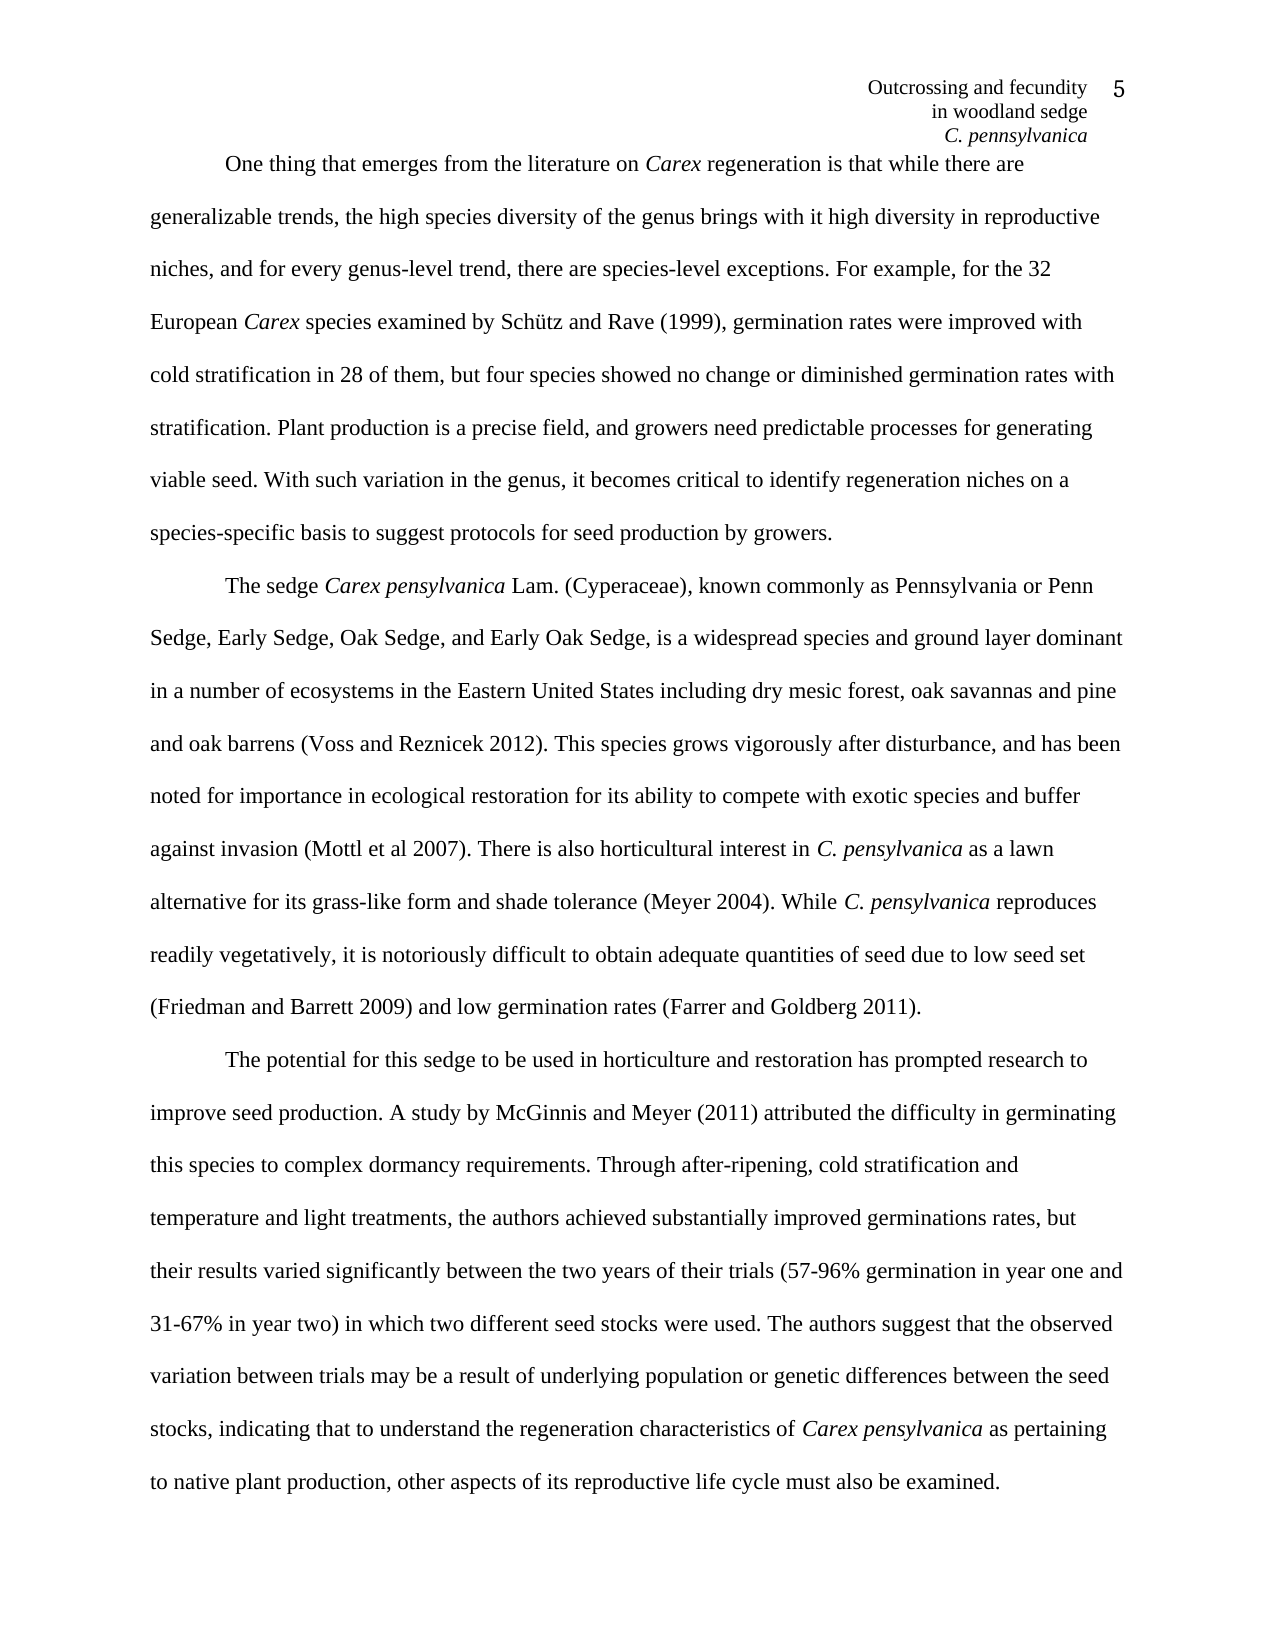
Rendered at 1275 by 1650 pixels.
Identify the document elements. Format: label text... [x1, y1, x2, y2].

text The sedge Carex pensylvanica Lam. (Cyperaceae), known commonly as Pennsylvania or Penn Sedge, Early Sedge, Oak Sedge, and Early Oak Sedge, is a widespread species and ground layer dominant in a number of ecosystems in the Eastern United States including dry mesic forest, oak savannas and pine and oak barrens (Voss and Reznicek 2012). This species grows vigorously after disturbance, and has been noted for importance in ecological restoration for its ability to compete with exotic species and buffer against invasion (Mottl et al 2007). There is also horticultural interest in C. pensylvanica as a lawn alternative for its grass-like form and shade tolerance (Meyer 2004). While C. pensylvanica reproduces readily vegetatively, it is notoriously difficult to obtain adequate quantities of seed due to low seed set (Friedman and Barrett 2009) and low germination rates (Farrer and Goldberg 2011). [150, 572, 1125, 1020]
text One thing that emerges from the literature on Carex regeneration is that while there are generalizable trends, the high species diversity of the genus brings with it high diversity in reproductive niches, and for every genus-level trend, there are species-level exceptions. For example, for the 32 European Carex species examined by Schütz and Rave (1999), germination rates were improved with cold stratification in 28 of them, but four species showed no change or diminished germination rates with stratification. Plant production is a precise field, and growers need predictable processes for generating viable seed. With such variation in the genus, it becomes critical to identify regeneration niches on a species-specific basis to suggest protocols for seed production by growers. [150, 150, 1125, 545]
text The potential for this sedge to be used in horticulture and restoration has prompted research to improve seed production. A study by McGinnis and Meyer (2011) attributed the difficulty in germinating this species to complex dormancy requirements. Through after-ripening, cold stratification and temperature and light treatments, the authors achieved substantially improved germinations rates, but their results varied significantly between the two years of their trials (57-96% germination in year one and 31-67% in year two) in which two different seed stocks were used. The authors suggest that the observed variation between trials may be a result of underlying population or genetic differences between the seed stocks, indicating that to understand the regeneration characteristics of Carex pensylvanica as pertaining to native plant production, other aspects of its reproductive life cycle must also be examined. [150, 1046, 1125, 1494]
